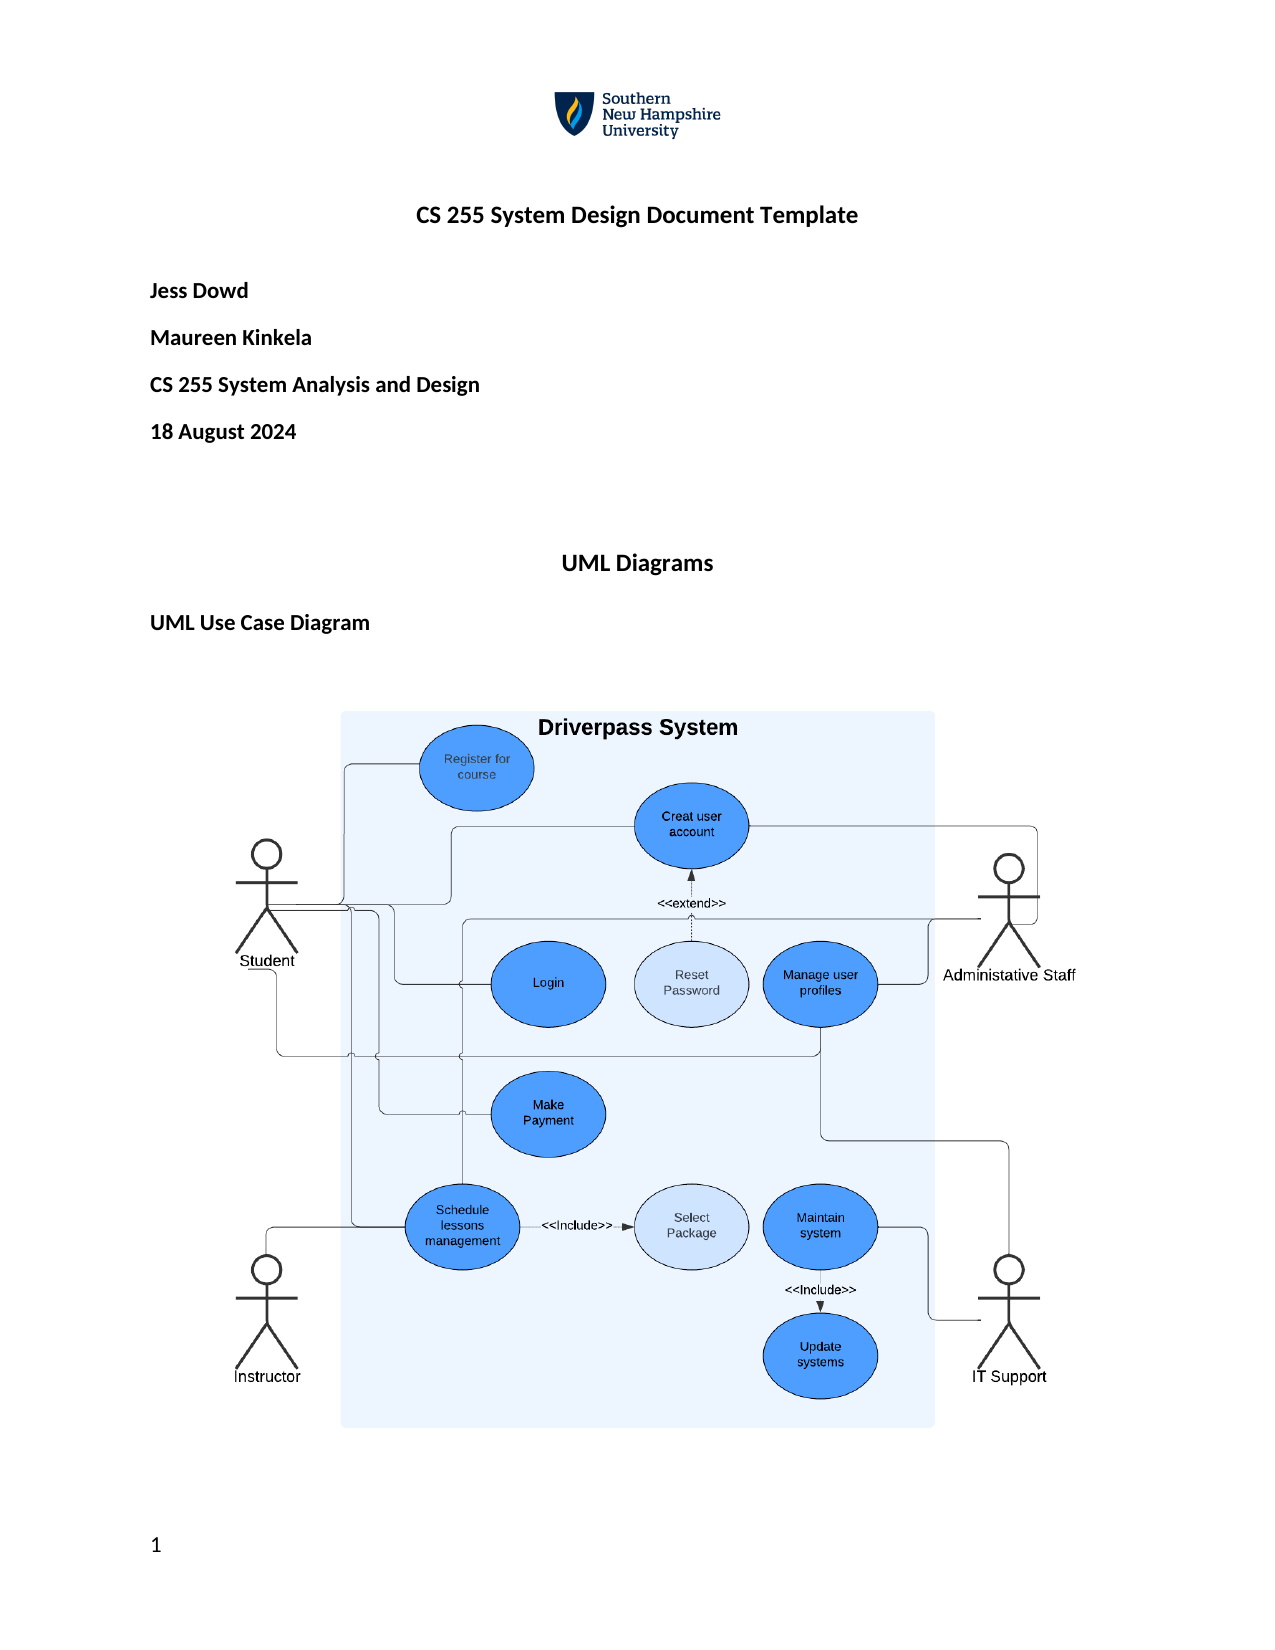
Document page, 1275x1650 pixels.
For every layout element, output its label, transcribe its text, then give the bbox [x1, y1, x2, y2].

picture [150, 682, 1125, 1456]
picture [546, 75, 729, 154]
text Maureen Kinkela [150, 323, 1125, 351]
text 18 August 2024 [150, 417, 1125, 445]
subtitle UML Use Case Diagram [150, 608, 1125, 636]
subtitle CS 255 System Design Document Template [150, 199, 1125, 229]
subtitle UML Diagrams [150, 547, 1125, 578]
text CS 255 System Analysis and Design [150, 370, 1125, 398]
text Jess Dowd [150, 276, 1125, 304]
